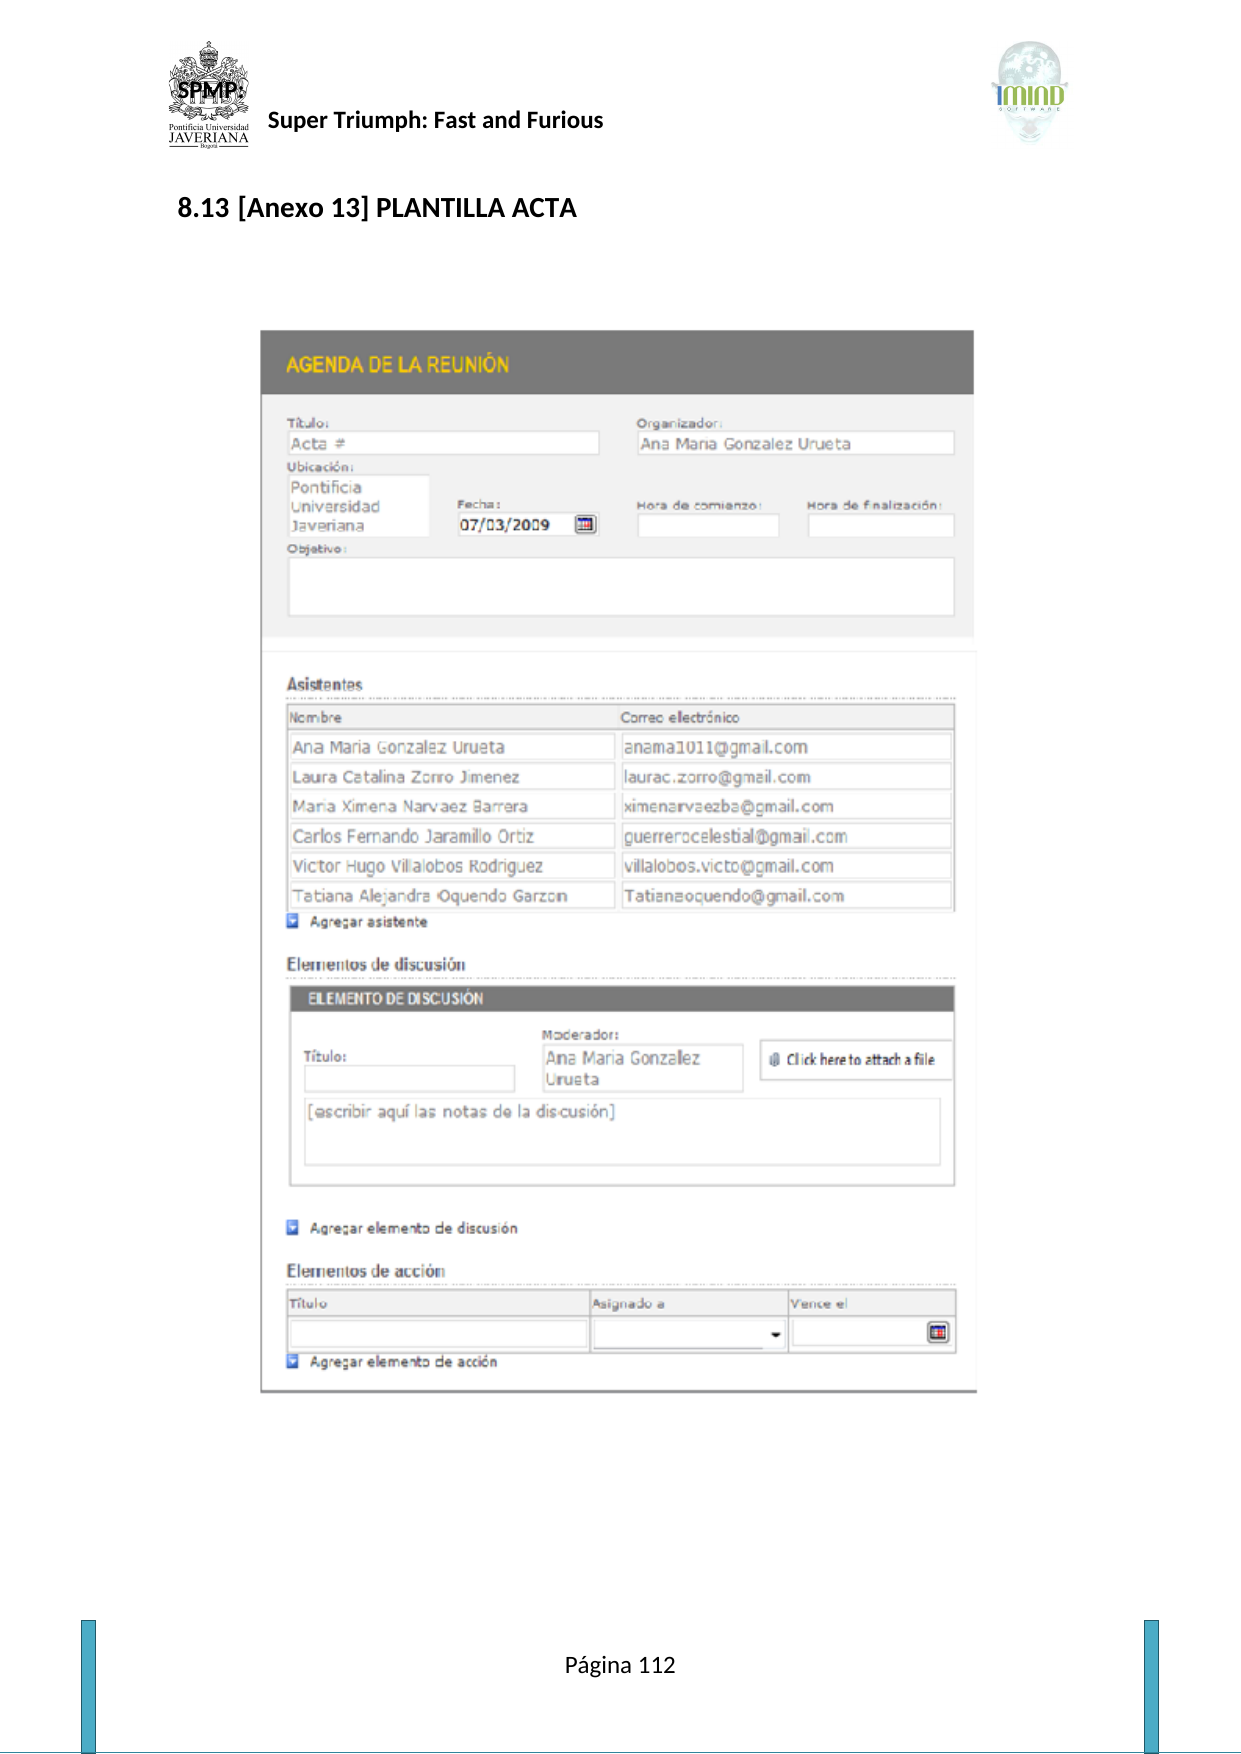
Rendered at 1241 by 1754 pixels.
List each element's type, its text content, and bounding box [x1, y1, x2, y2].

subtitle [Anexo 13] PLANTILLA ACTA [177, 189, 1063, 224]
picture [168, 41, 249, 149]
picture [990, 41, 1075, 149]
picture [245, 318, 995, 1420]
